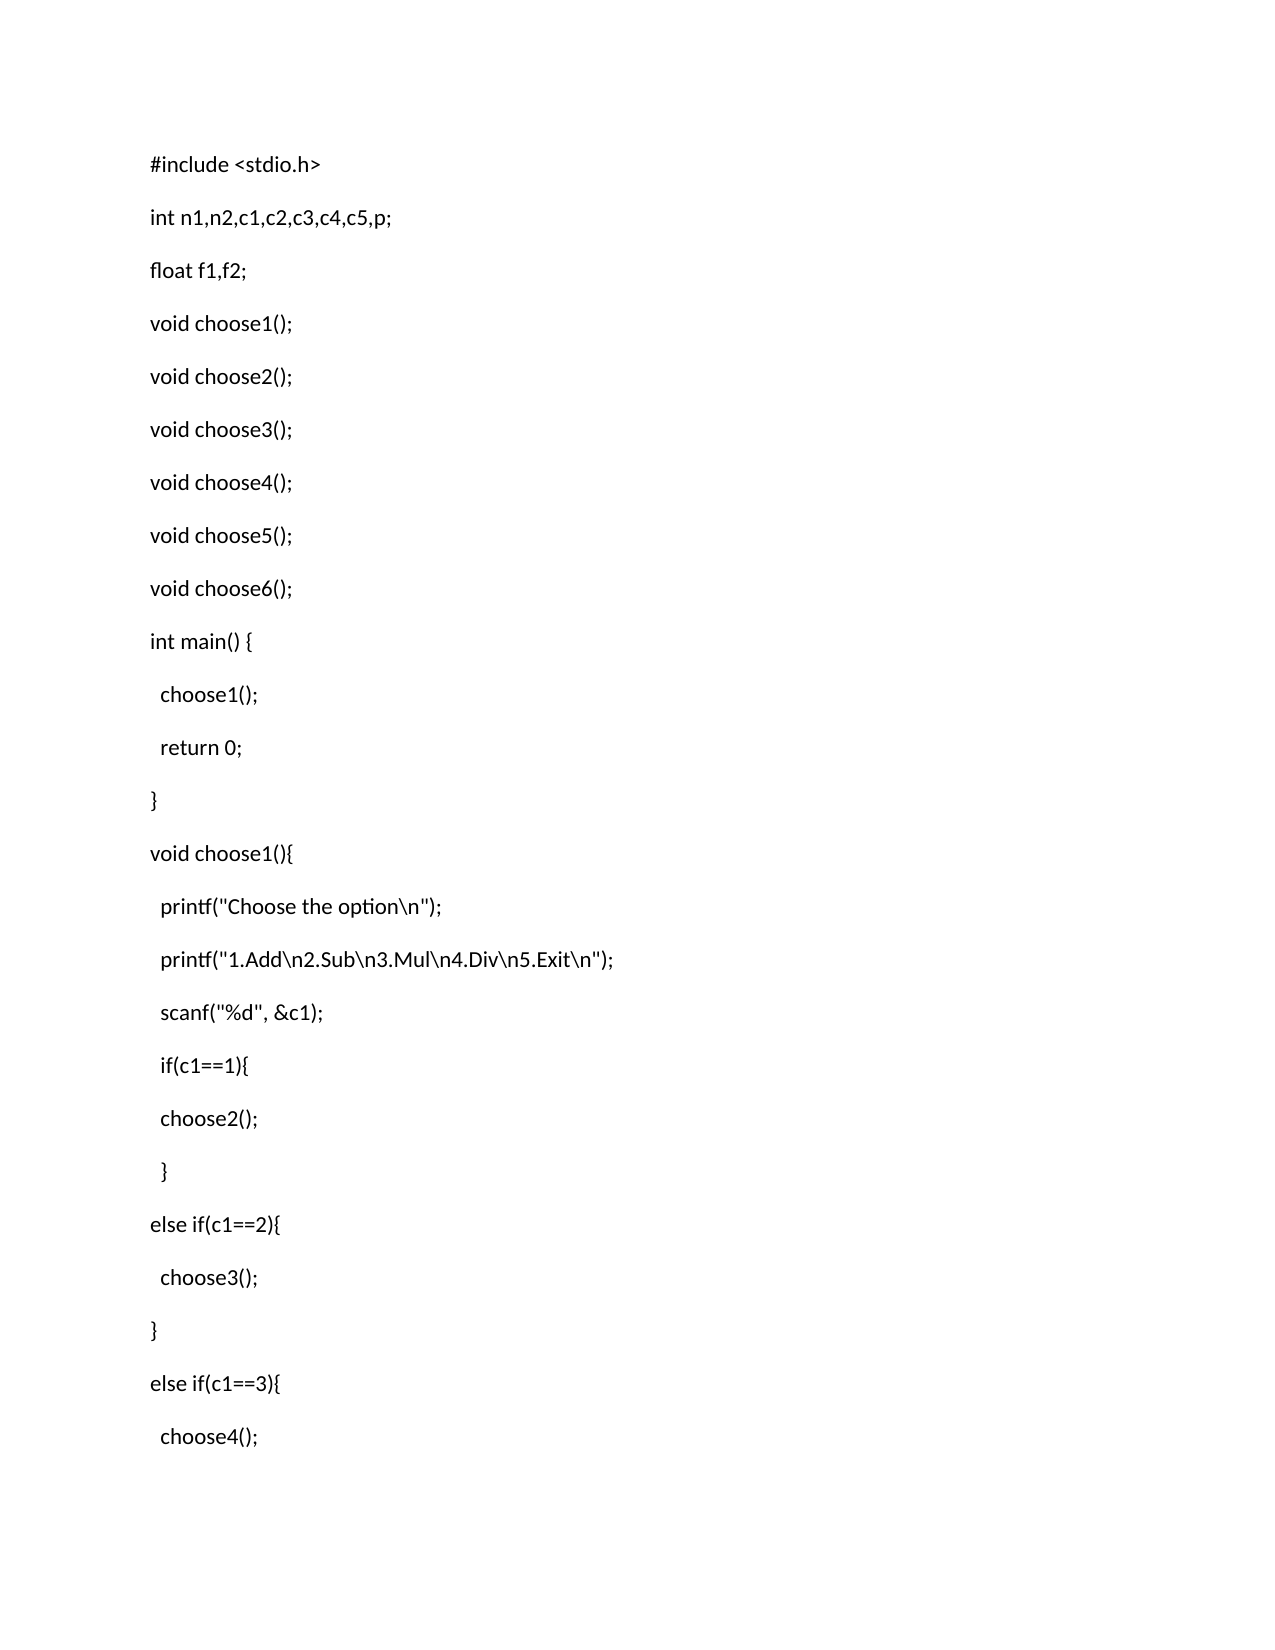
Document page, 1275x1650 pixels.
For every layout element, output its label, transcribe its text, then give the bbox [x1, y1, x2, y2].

text scanf("%d", &c1); [150, 998, 1125, 1026]
text return 0; [150, 733, 1125, 761]
text printf("1.Add\n2.Sub\n3.Mul\n4.Div\n5.Exit\n"); [150, 945, 1125, 973]
text choose2(); [150, 1104, 1125, 1132]
text void choose3(); [150, 415, 1125, 443]
text #include <stdio.h> [150, 150, 1125, 178]
text float f1,f2; [150, 256, 1125, 284]
text } [150, 1316, 1125, 1344]
text choose1(); [150, 680, 1125, 708]
text else if(c1==2){ [150, 1210, 1125, 1238]
text choose4(); [150, 1422, 1125, 1451]
text else if(c1==3){ [150, 1369, 1125, 1397]
text printf("Choose the option\n"); [150, 892, 1125, 920]
text void choose4(); [150, 468, 1125, 496]
text int main() { [150, 627, 1125, 655]
text if(c1==1){ [150, 1051, 1125, 1079]
text } [150, 1157, 1125, 1185]
text void choose2(); [150, 362, 1125, 390]
text void choose1(){ [150, 839, 1125, 867]
text void choose1(); [150, 309, 1125, 337]
text int n1,n2,c1,c2,c3,c4,c5,p; [150, 203, 1125, 231]
text } [150, 786, 1125, 814]
text void choose5(); [150, 521, 1125, 549]
text void choose6(); [150, 574, 1125, 602]
text choose3(); [150, 1263, 1125, 1291]
